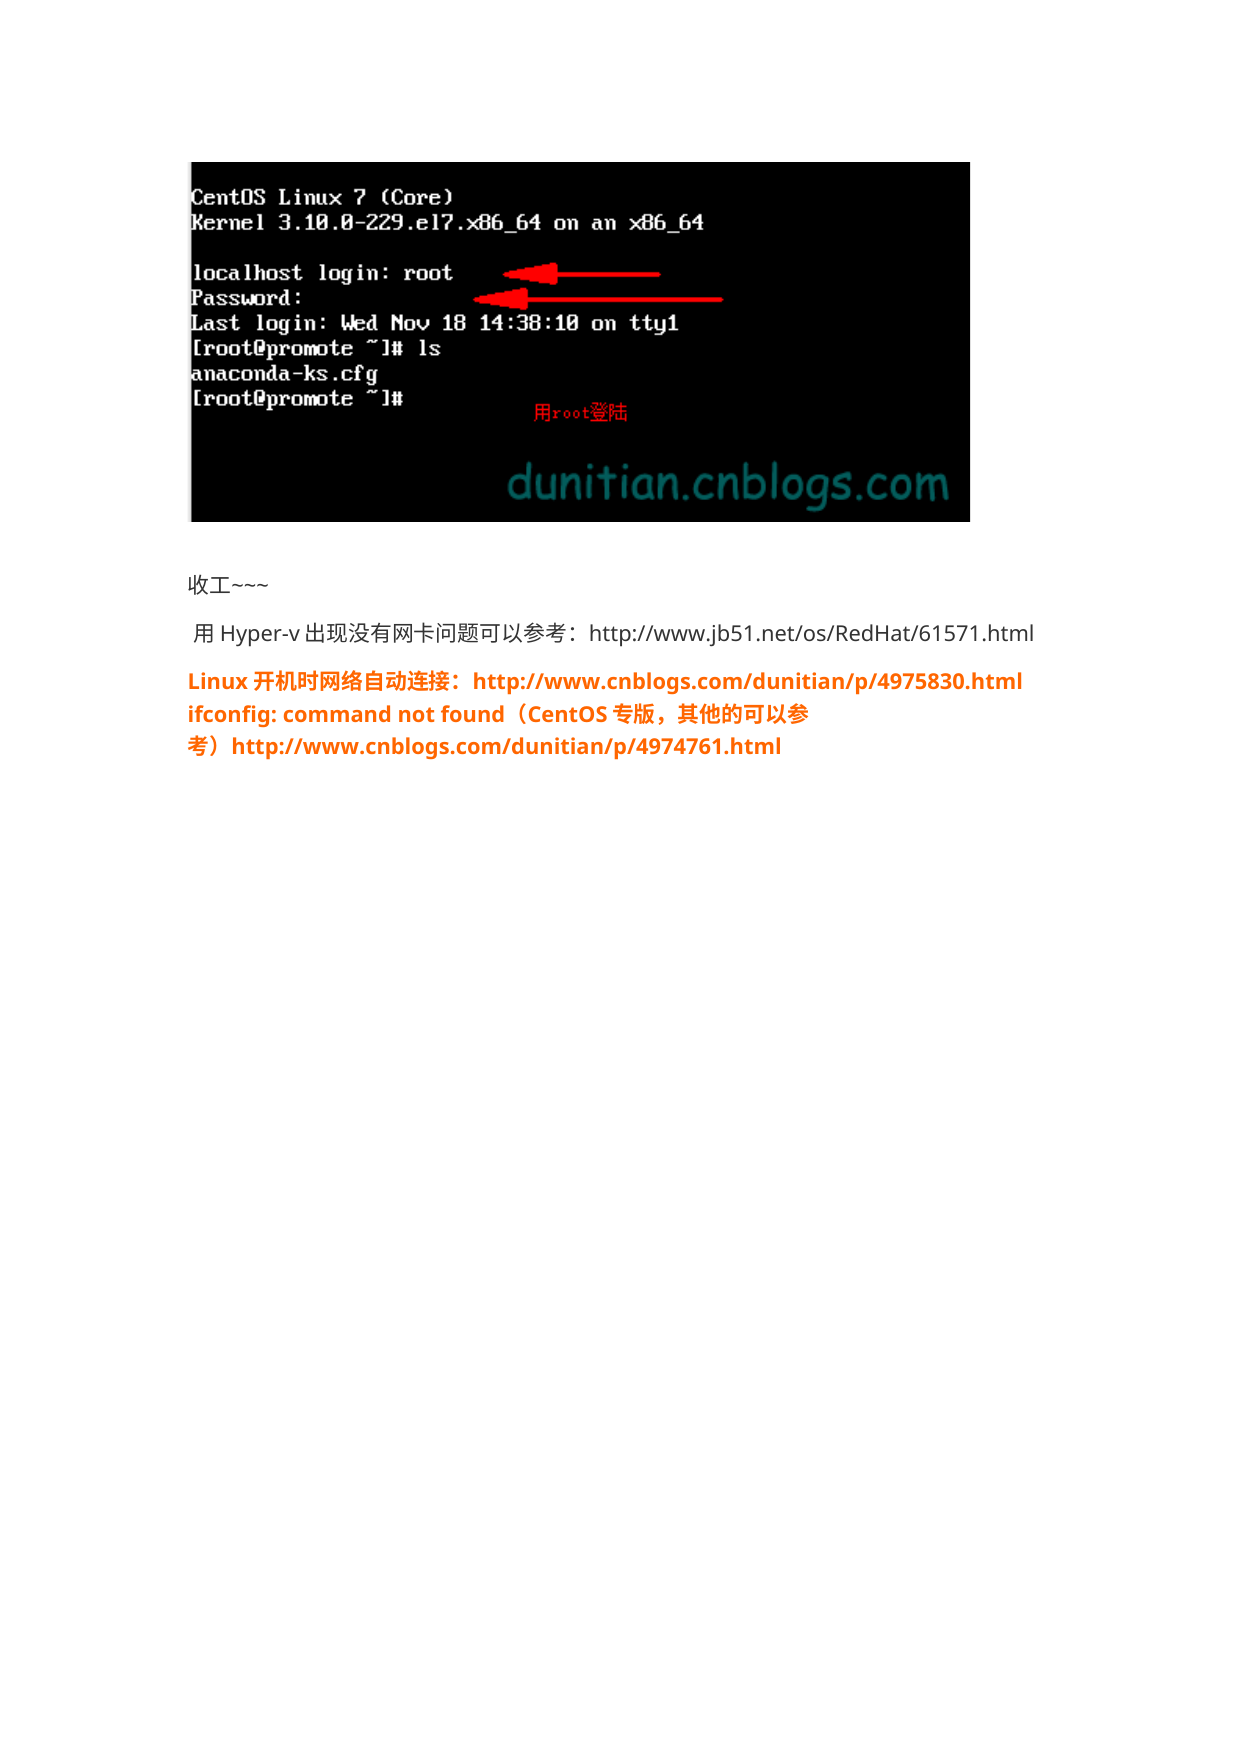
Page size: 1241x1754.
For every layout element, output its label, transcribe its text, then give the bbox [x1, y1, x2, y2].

picture [187, 162, 971, 522]
text ifconfig: command not found（CentOS专版，其他的可以参考）http://www.cnblogs.com/dunitian/p/4974761.html [187, 696, 1053, 761]
text 收工~~~ [187, 568, 1053, 600]
text Linux 开机时网络自动连接：http://www.cnblogs.com/dunitian/p/4975830.html [187, 664, 1053, 696]
text 用Hyper-v出现没有网卡问题可以参考：http://www.jb51.net/os/RedHat/61571.html [187, 616, 1053, 648]
